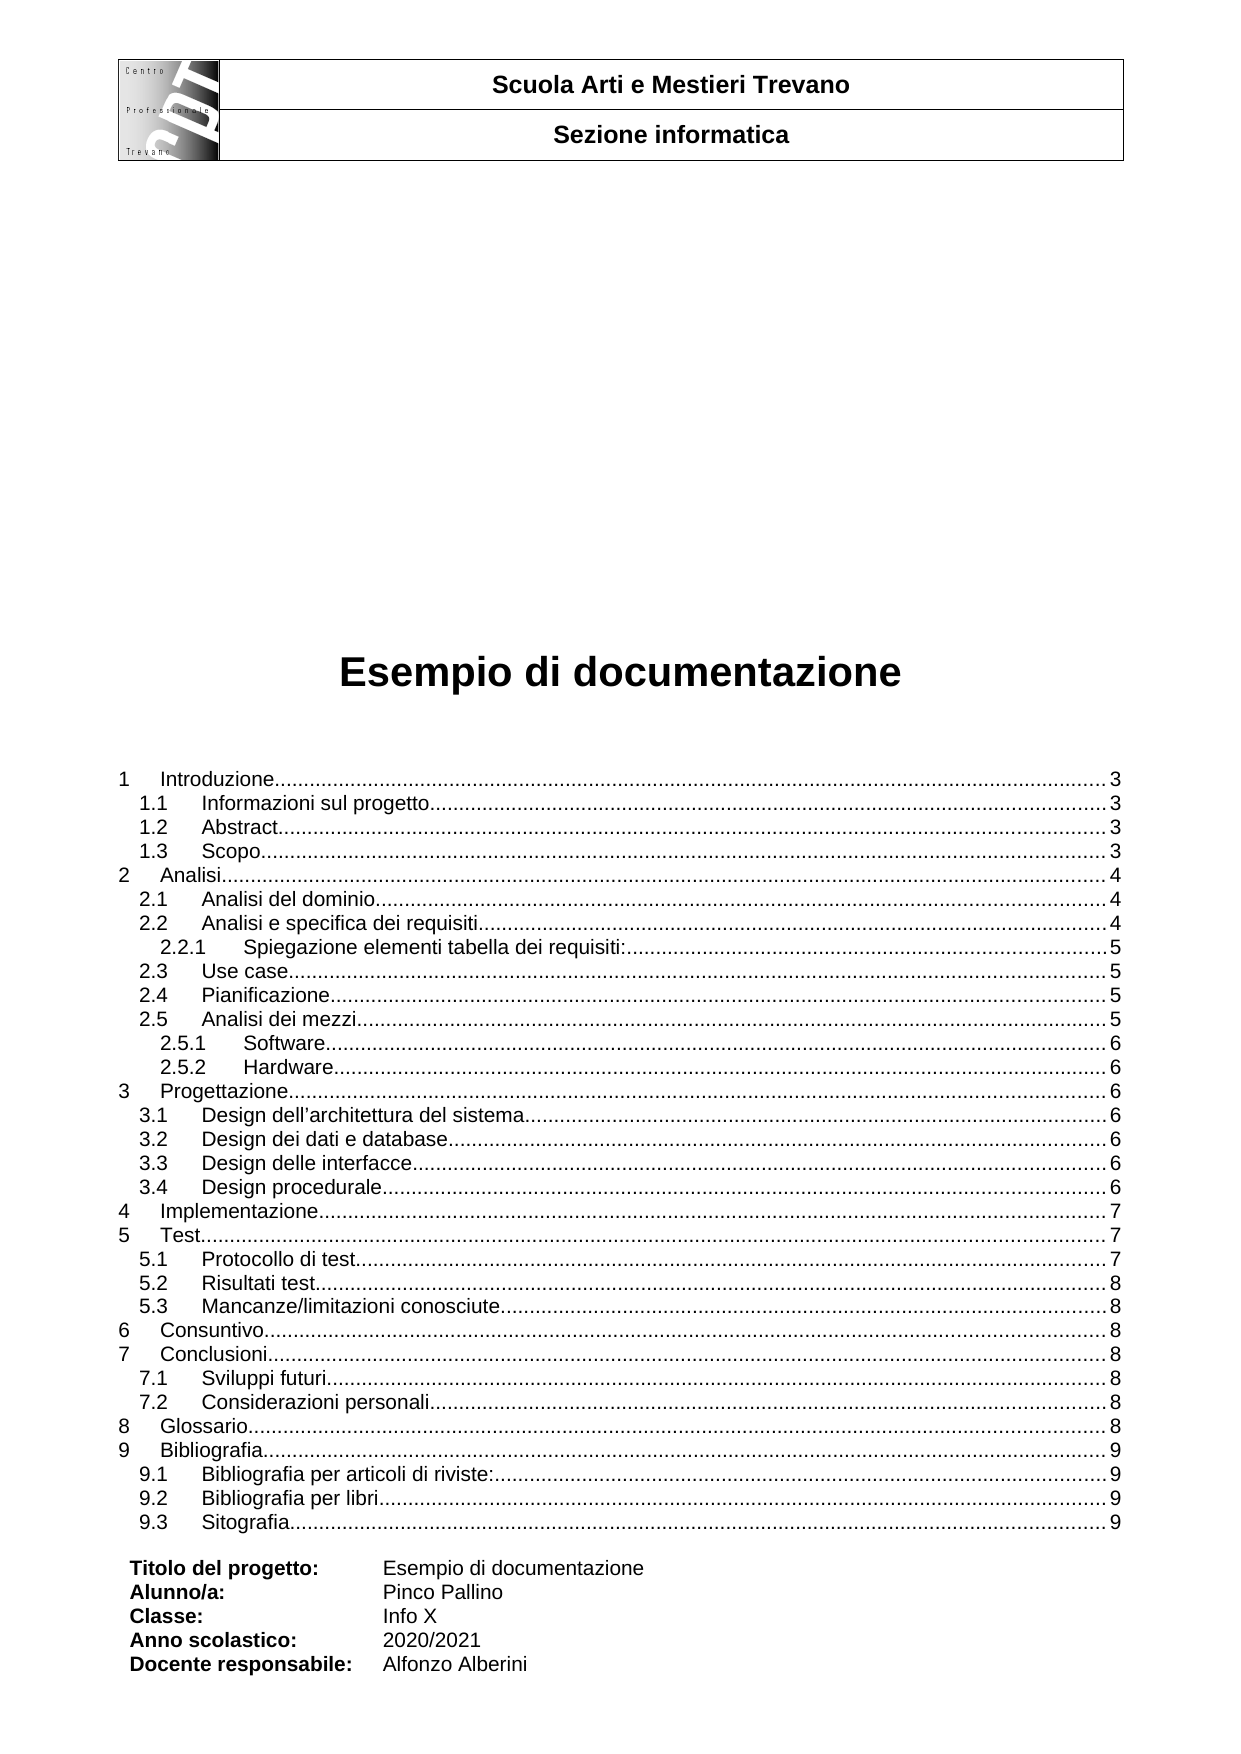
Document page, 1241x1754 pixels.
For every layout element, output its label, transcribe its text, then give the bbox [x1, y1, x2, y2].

text 9.3 Sitografia 9 [139, 1510, 1122, 1534]
text 6 Consuntivo 8 [118, 1318, 1122, 1342]
text 2.2.1 Spiegazione elementi tabella dei requisiti: 5 [160, 935, 1122, 959]
text 5.2 Risultati test 8 [139, 1270, 1122, 1294]
text 5.3 Mancanze/limitazioni conosciute 8 [139, 1294, 1122, 1318]
text 3.3 Design delle interfacce 6 [139, 1151, 1122, 1174]
text Esempio di documentazione [118, 647, 1122, 695]
text 2.4 Pianificazione 5 [139, 983, 1122, 1007]
text 4 Implementazione 7 [118, 1198, 1122, 1222]
text 1.3 Scopo 3 [139, 839, 1122, 863]
text 3.1 Design dell’architettura del sistema 6 [139, 1103, 1122, 1127]
text 2.5.2 Hardware 6 [160, 1055, 1122, 1079]
text 2.2 Analisi e specifica dei requisiti 4 [139, 911, 1122, 935]
text 2.5.1 Software 6 [160, 1031, 1122, 1055]
text 9 Bibliografia 9 [118, 1438, 1122, 1462]
text 9.2 Bibliografia per libri 9 [139, 1486, 1122, 1510]
picture [118, 60, 219, 160]
text 2.5 Analisi dei mezzi 5 [139, 1007, 1122, 1031]
text 1.2 Abstract 3 [139, 815, 1122, 839]
text 2.3 Use case 5 [139, 959, 1122, 983]
text 5.1 Protocollo di test 7 [139, 1246, 1122, 1270]
text 3.2 Design dei dati e database 6 [139, 1127, 1122, 1151]
text 7 Conclusioni 8 [118, 1342, 1122, 1366]
text 2 Analisi 4 [118, 863, 1122, 887]
text 3.4 Design procedurale 6 [139, 1174, 1122, 1198]
text 2.1 Analisi del dominio 4 [139, 887, 1122, 911]
text 3 Progettazione 6 [118, 1079, 1122, 1103]
text 7.1 Sviluppi futuri 8 [139, 1366, 1122, 1390]
text 5 Test 7 [118, 1222, 1122, 1246]
text 1.1 Informazioni sul progetto 3 [139, 791, 1122, 815]
text 7.2 Considerazioni personali 8 [139, 1390, 1122, 1414]
text 1 Introduzione 3 [118, 767, 1122, 791]
text 8 Glossario 8 [118, 1414, 1122, 1438]
text 9.1 Bibliografia per articoli di riviste: 9 [139, 1462, 1122, 1486]
